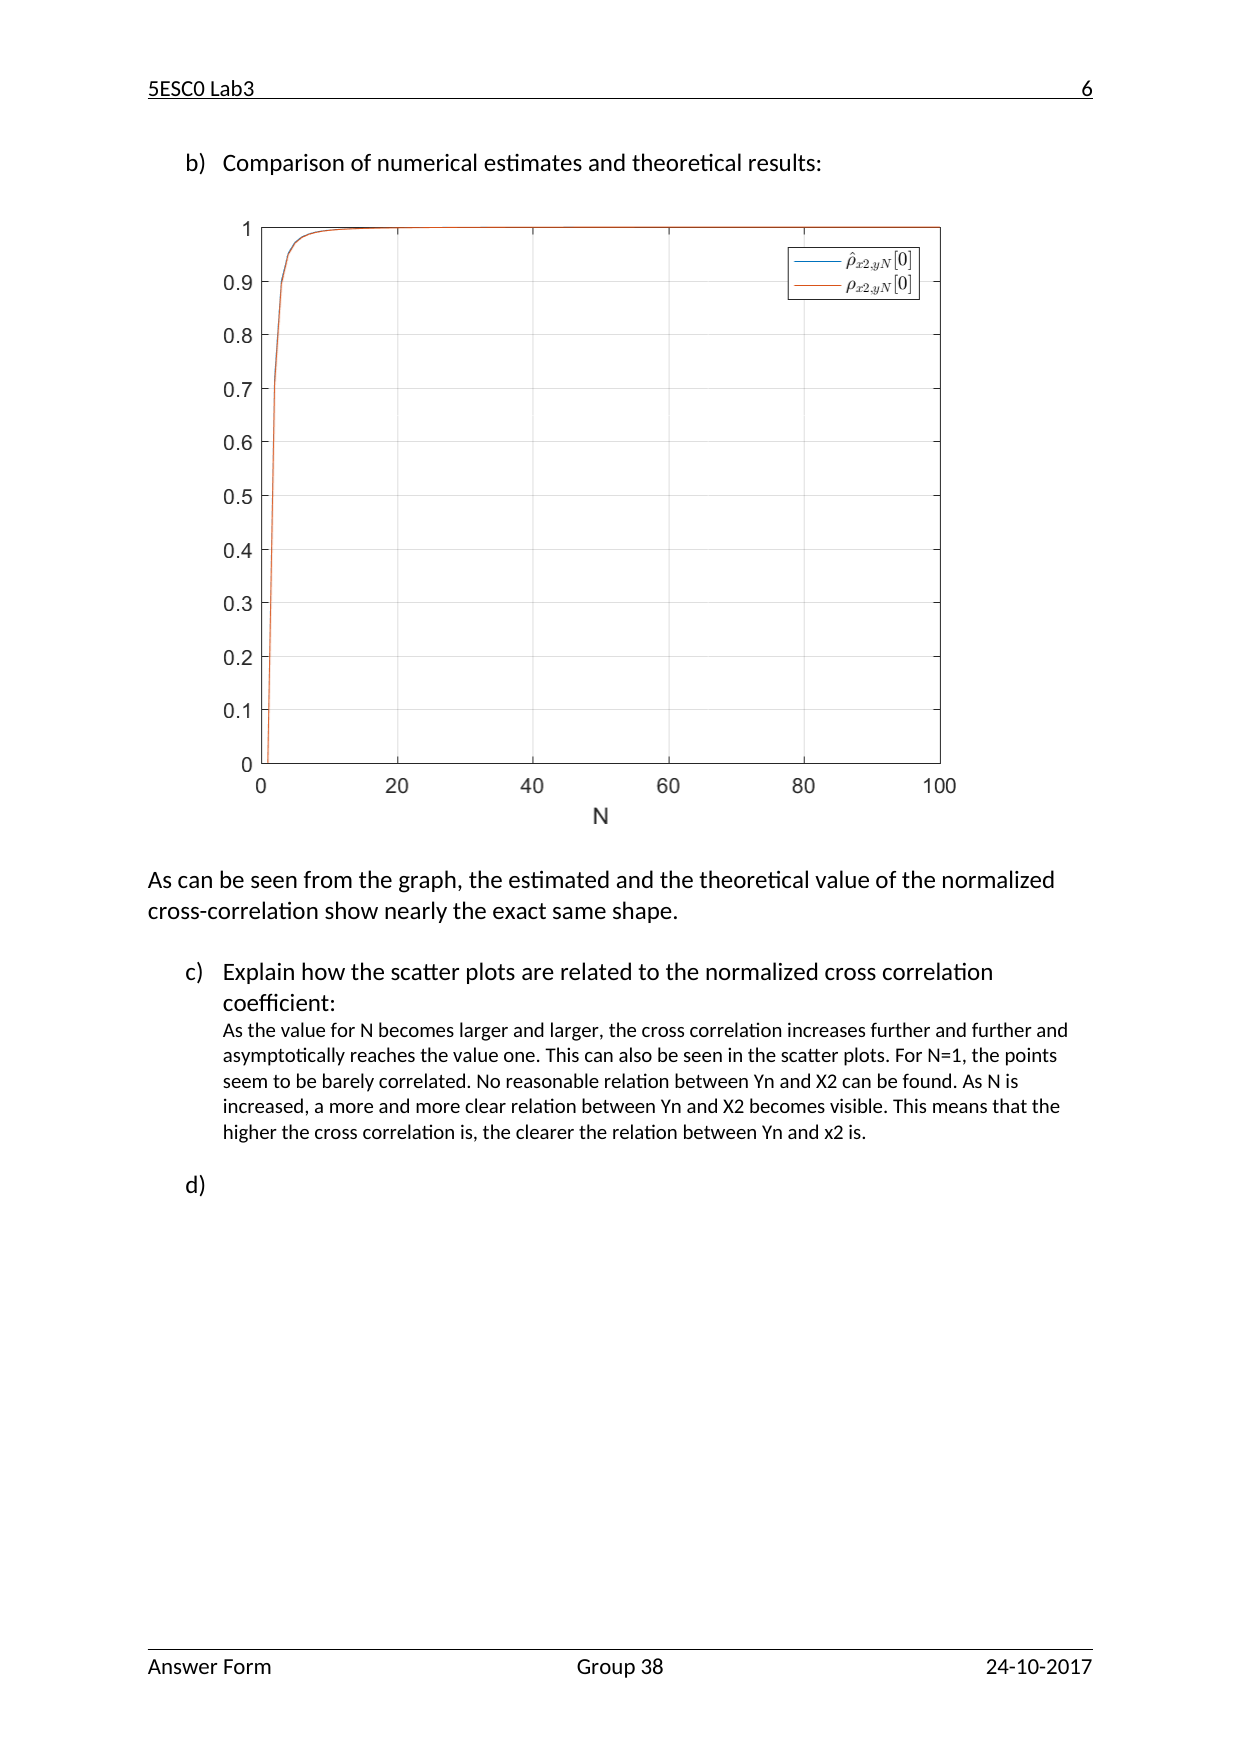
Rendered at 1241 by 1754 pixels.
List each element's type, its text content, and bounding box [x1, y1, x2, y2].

list Comparison of numerical estimates and theoretical results: [185, 148, 1093, 178]
list As the value for N becomes larger and larger, the cross correlation increases further and further and asymptotically reaches the value one. This can also be seen in the scatter plots. For N=1, the points seem to be barely correlated. No reasonable relation between Yn and X2 can be found. As N is increased, a more and more clear relation between Yn and X2 becomes visible. This means that the higher the cross correlation is, the clearer the relation between Yn and x2 is. [223, 1017, 1093, 1144]
picture [147, 178, 1023, 834]
list Explain how the scatter plots are related to the normalized cross correlation coefficient: [185, 956, 1093, 1017]
text As can be seen from the graph, the estimated and the theoretical value of the normalized cross-correlation show nearly the exact same shape. [148, 864, 1093, 926]
